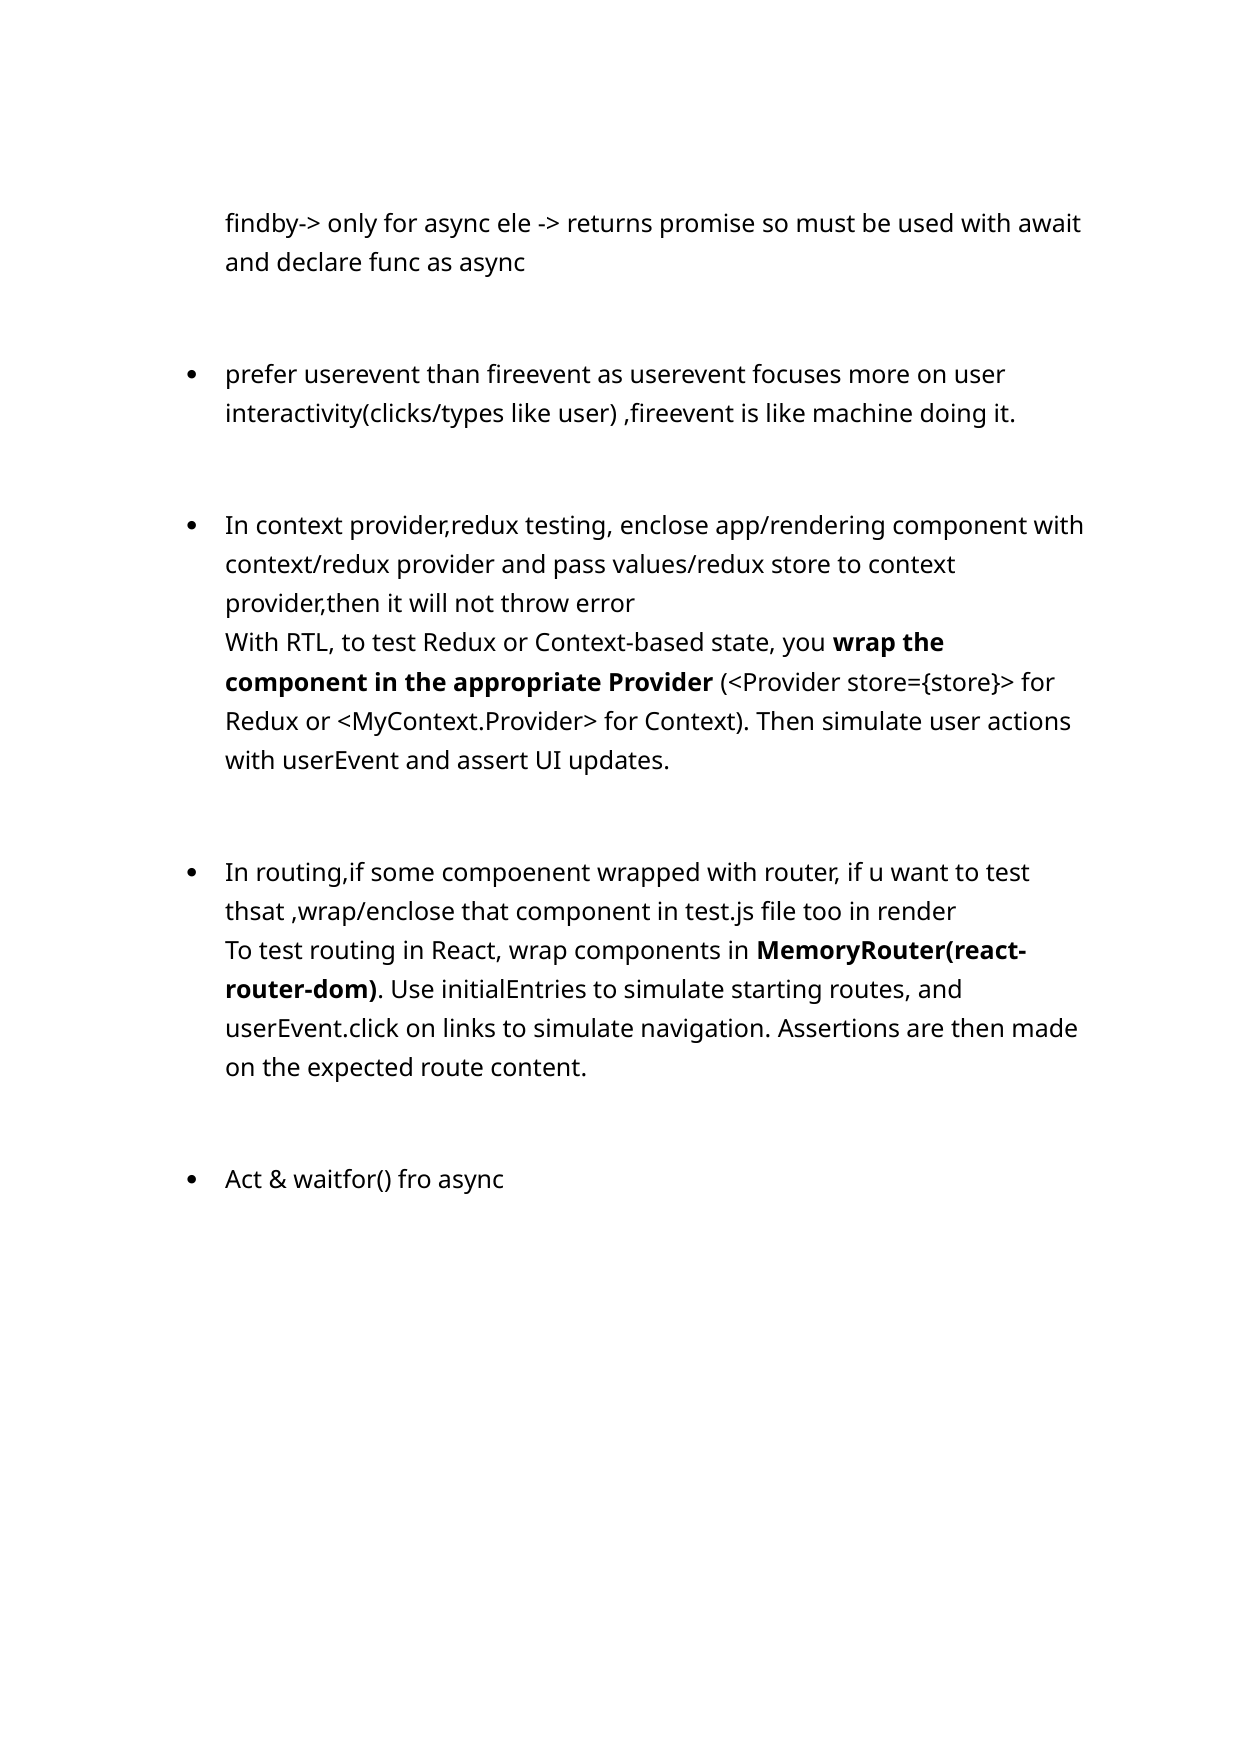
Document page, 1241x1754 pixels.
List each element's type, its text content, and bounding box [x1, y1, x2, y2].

list With RTL, to test Redux or Context-based state, you wrap the component in the appropriate Provider (<Provider store={store}> for Redux or <MyContext.Provider> for Context). Then simulate user actions with userEvent and assert UI updates. [225, 625, 1090, 777]
list findby-> only for async ele -> returns promise so must be used with await and declare func as async [225, 206, 1090, 279]
list In context provider,redux testing, enclose app/rendering component with context/redux provider and pass values/redux store to context provider,then it will not throw error [187, 507, 1090, 620]
list In routing,if some compoenent wrapped with router, if u want to test thsat ,wrap/enclose that component in test.js file too in render [187, 854, 1090, 927]
list To test routing in React, wrap components in MemoryRouter(react-router-dom). Use initialEntries to simulate starting routes, and userEvent.click on links to simulate navigation. Assertions are then made on the expected route content. [225, 932, 1090, 1084]
list Act & waitfor() fro async [187, 1162, 1090, 1196]
list prefer userevent than fireevent as userevent focuses more on user interactivity(clicks/types like user) ,fireevent is like machine doing it. [187, 357, 1090, 430]
